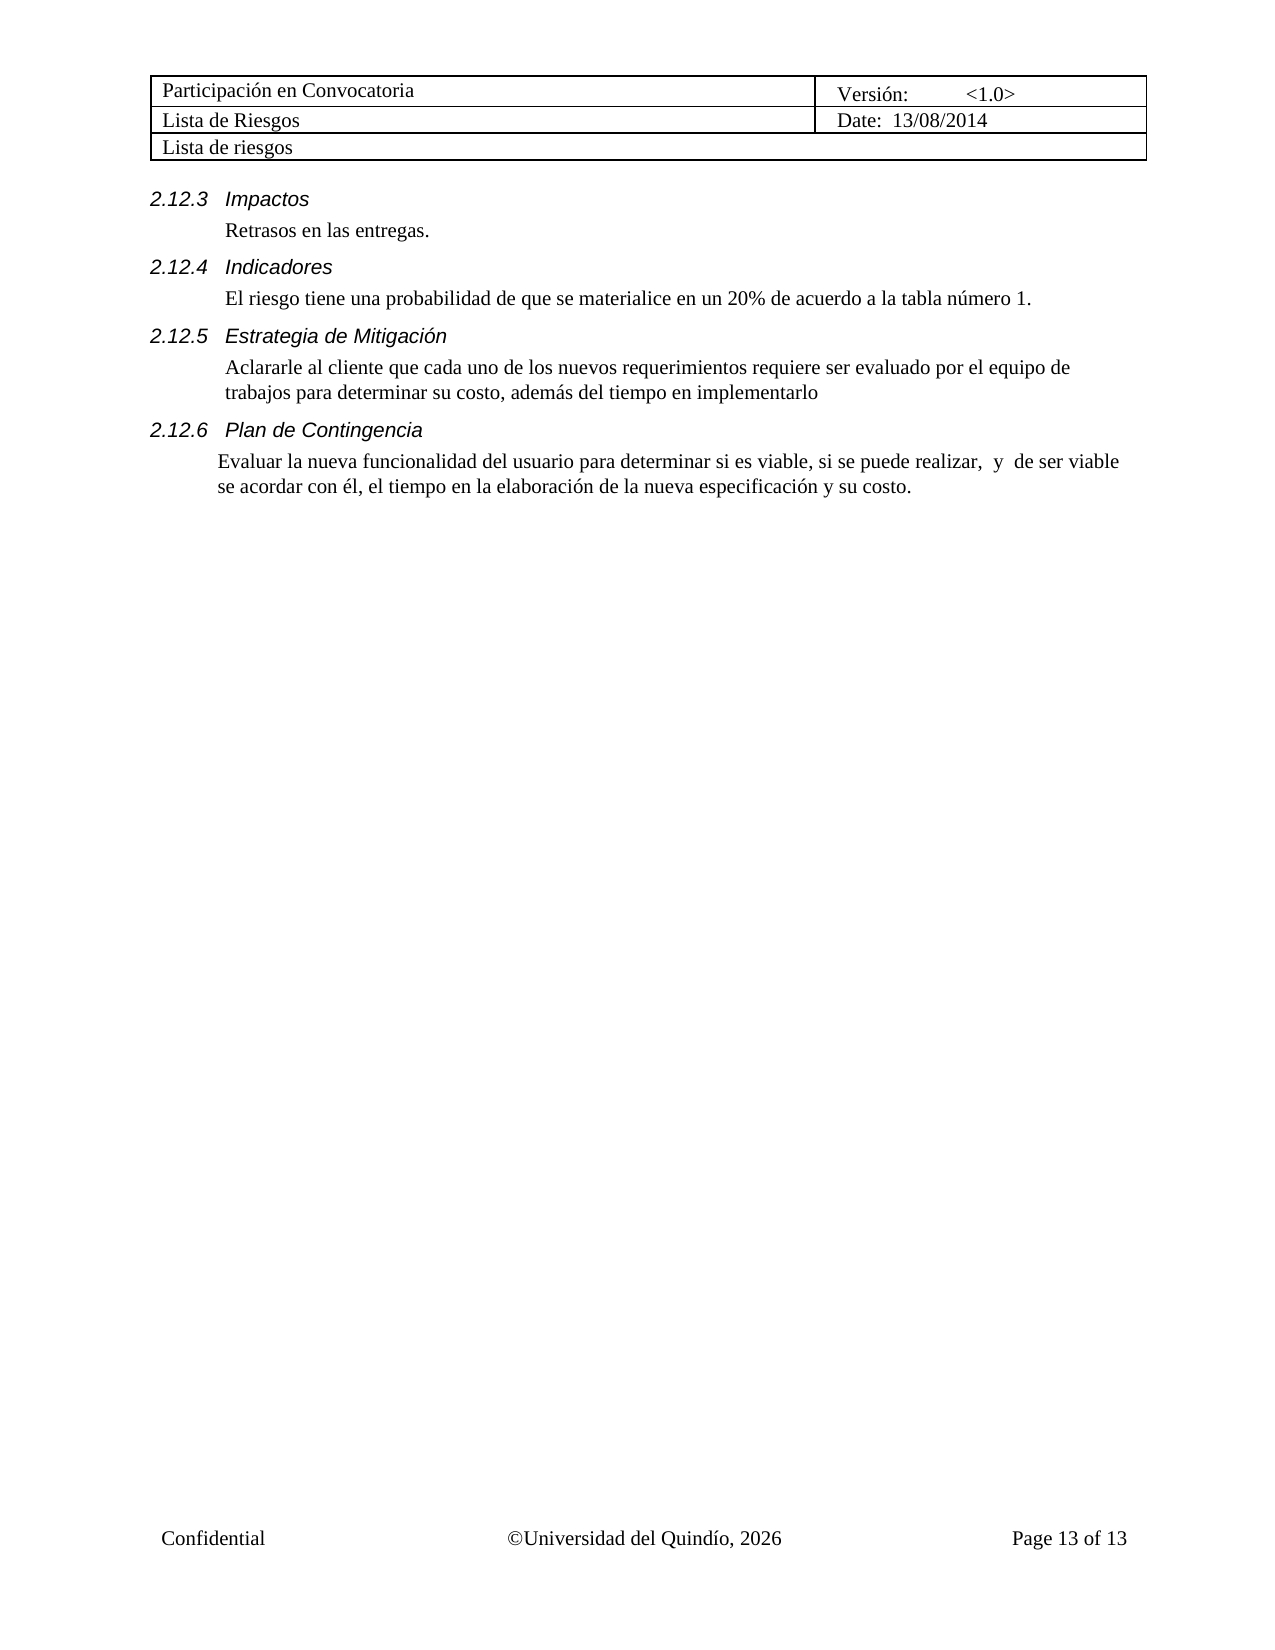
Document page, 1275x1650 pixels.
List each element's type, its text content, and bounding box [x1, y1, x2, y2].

subtitle Indicadores [150, 254, 1125, 279]
subtitle Plan de Contingencia [150, 417, 1125, 442]
text Retrasos en las entregas. [150, 217, 1125, 242]
text Aclararle al cliente que cada uno de los nuevos requerimientos requiere ser evaluado por el equipo de trabajos para determinar su costo, además del tiempo en implementarlo [225, 354, 1125, 404]
subtitle Impactos [150, 185, 1125, 210]
text El riesgo tiene una probabilidad de que se materialice en un 20% de acuerdo a la tabla número 1. [150, 285, 1125, 310]
text Evaluar la nueva funcionalidad del usuario para determinar si es viable, si se puede realizar, y de ser viable se acordar con él, el tiempo en la elaboración de la nueva especificación y su costo. [217, 448, 1125, 498]
subtitle Estrategia de Mitigación [150, 323, 1125, 348]
